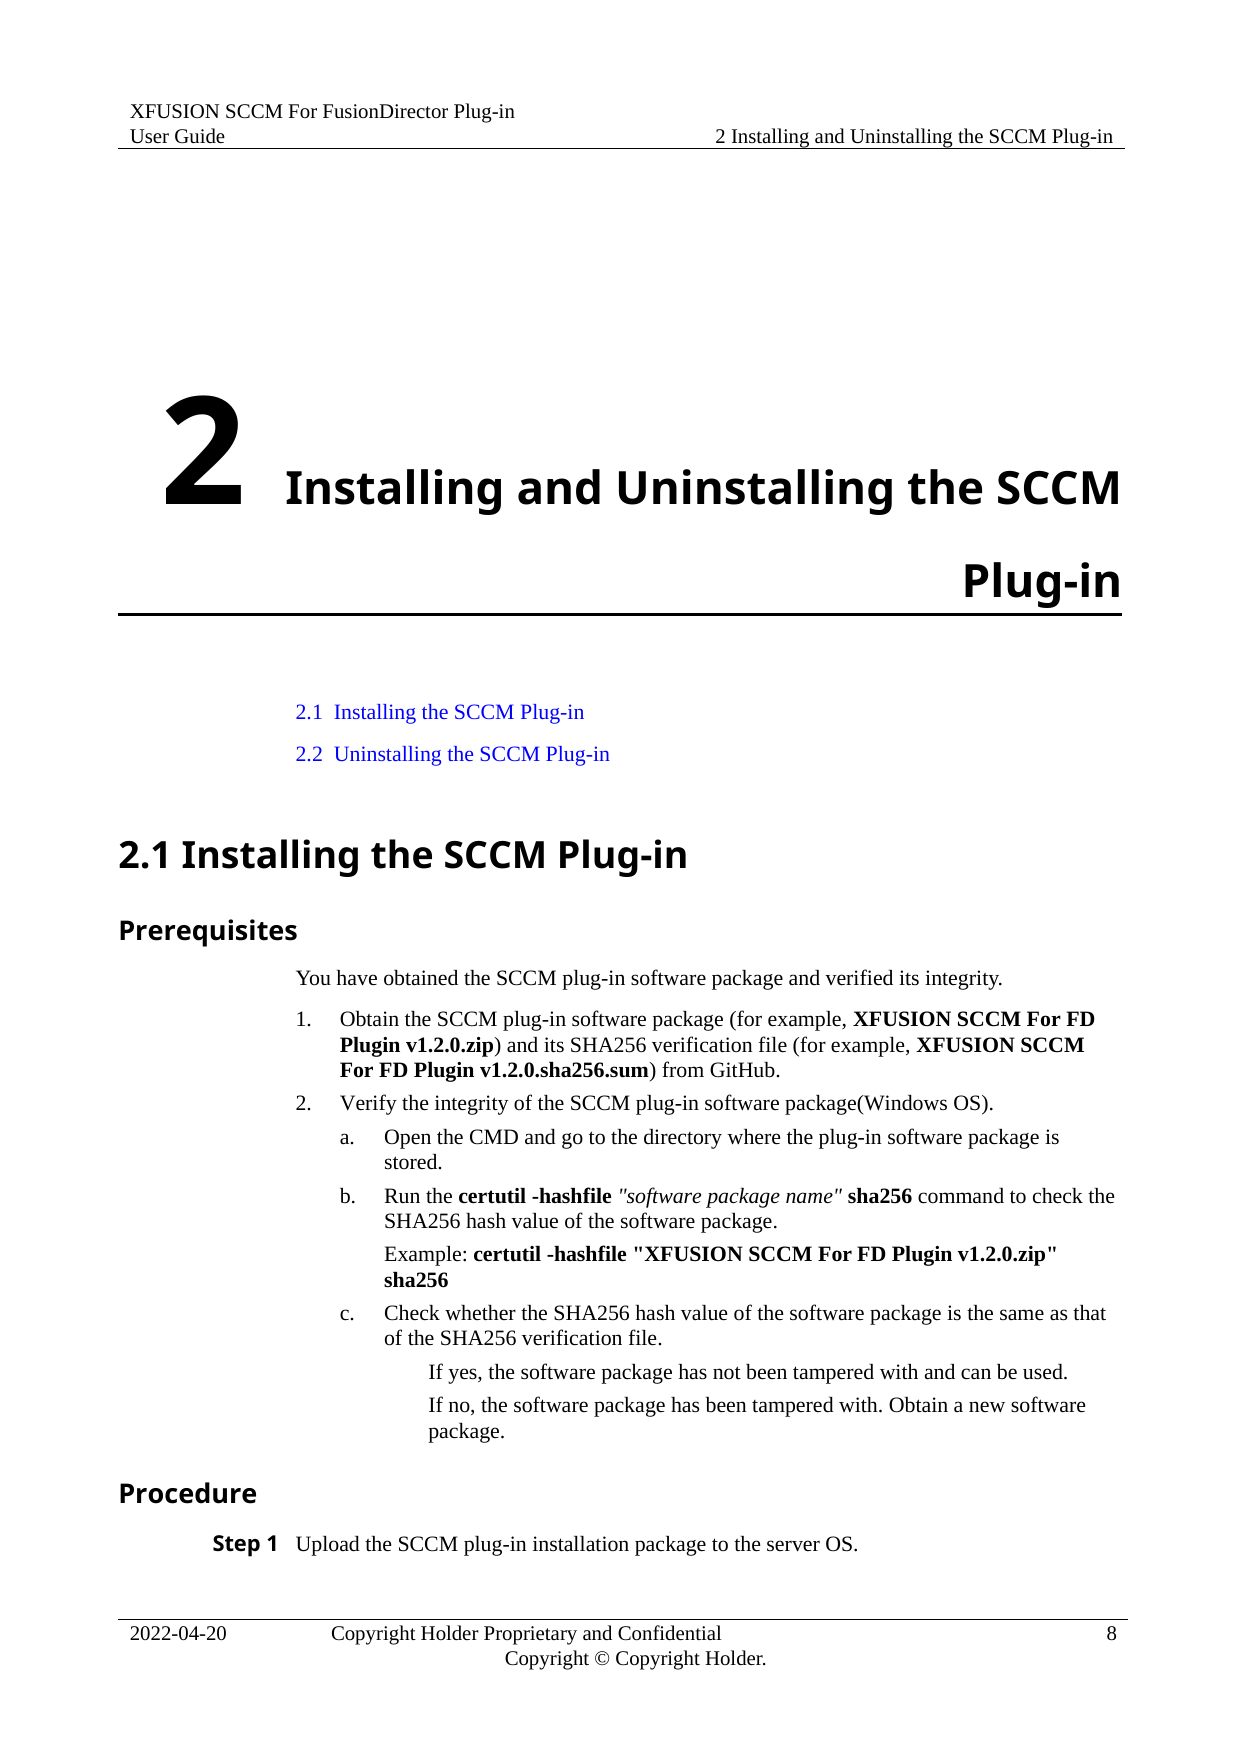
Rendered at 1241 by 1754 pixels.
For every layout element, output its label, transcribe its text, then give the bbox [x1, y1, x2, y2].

list If yes, the software package has not been tampered with and can be used. [384, 1359, 1122, 1384]
text 2.2 Uninstalling the SCCM Plug-in [295, 741, 1122, 766]
list If no, the software package has been tampered with. Obtain a new software package. [384, 1392, 1122, 1443]
list Open the CMD and go to the directory where the plug-in software package is stored. [339, 1124, 1122, 1174]
text 2.1 Installing the SCCM Plug-in [295, 699, 1122, 724]
list Check whether the SHA256 hash value of the software package is the same as that of the SHA256 verification file. [339, 1300, 1122, 1351]
list Obtain the SCCM plug-in software package (for example, XFUSION SCCM For FD Plugin v1.2.0.zip) and its SHA256 verification file (for example, XFUSION SCCM For FD Plugin v1.2.0.sha256.sum) from GitHub. [295, 1006, 1122, 1082]
text Prerequisites [118, 911, 1122, 948]
list Upload the SCCM plug-in installation package to the server OS. [279, 1528, 1122, 1557]
list Example: certutil -hashfile "XFUSION SCCM For FD Plugin v1.2.0.zip" sha256 [384, 1241, 1122, 1292]
list Run the certutil -hashfile "software package name" sha256 command to check the SHA256 hash value of the software package. [339, 1183, 1122, 1233]
list Verify the integrity of the SCCM plug-in software package(Windows OS). [295, 1090, 1122, 1116]
subtitle Installing the SCCM Plug-in [118, 829, 1122, 880]
subtitle Installing and Uninstalling the SCCM Plug-in [118, 344, 1122, 613]
text You have obtained the SCCM plug-in software package and verified its integrity. [295, 964, 1122, 990]
text Procedure [118, 1474, 1122, 1511]
